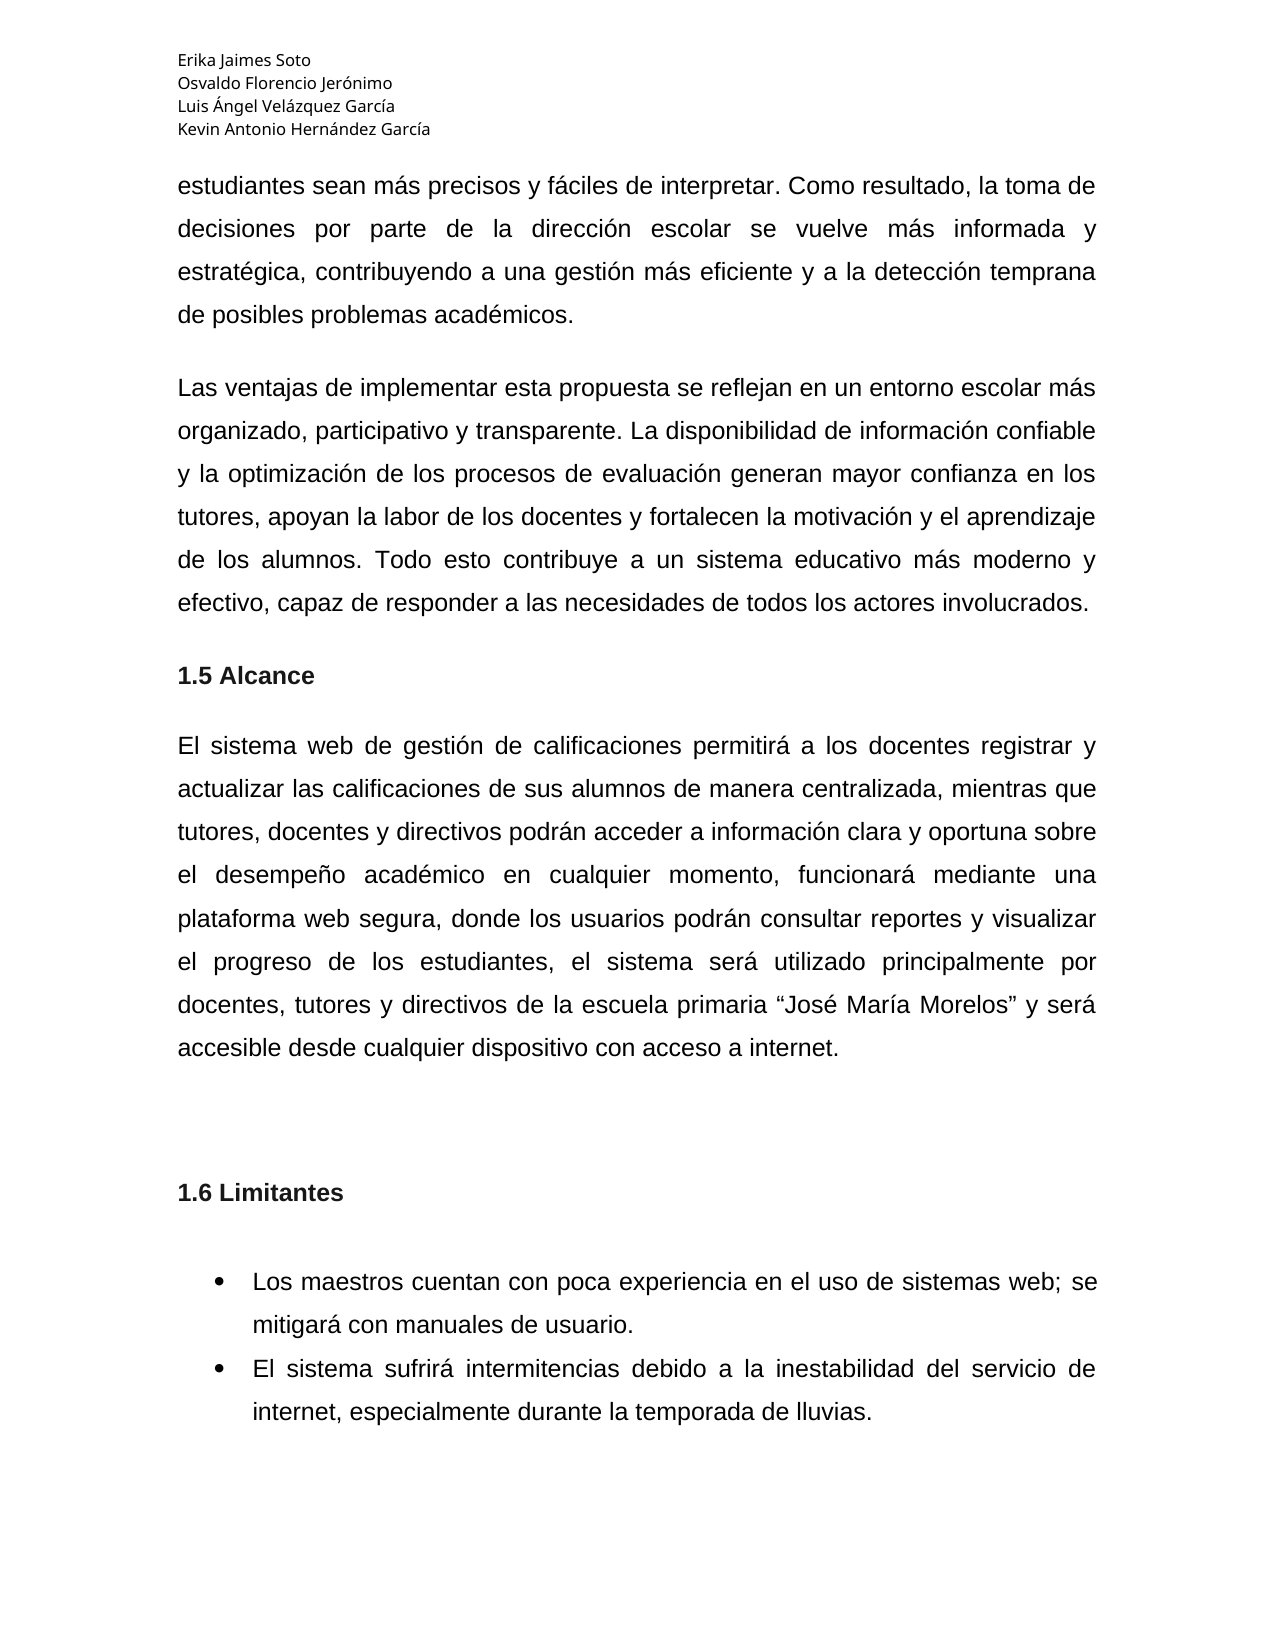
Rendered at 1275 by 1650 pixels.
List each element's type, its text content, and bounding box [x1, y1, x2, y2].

text Las ventajas de implementar esta propuesta se reflejan en un entorno escolar más organizado, participativo y transparente. La disponibilidad de información confiable y la optimización de los procesos de evaluación generan mayor confianza en los tutores, apoyan la labor de los docentes y fortalecen la motivación y el aprendizaje de los alumnos. Todo esto contribuye a un sistema educativo más moderno y efectivo, capaz de responder a las necesidades de todos los actores involucrados. [177, 373, 1098, 617]
subtitle 1.5 Alcance [177, 661, 1098, 689]
list El sistema sufrirá intermitencias debido a la inestabilidad del servicio de internet, especialmente durante la temporada de lluvias. [215, 1354, 1098, 1426]
list Los maestros cuentan con poca experiencia en el uso de sistemas web; se mitigará con manuales de usuario. [215, 1267, 1098, 1339]
text El sistema web de gestión de calificaciones permitirá a los docentes registrar y actualizar las calificaciones de sus alumnos de manera centralizada, mientras que tutores, docentes y directivos podrán acceder a información clara y oportuna sobre el desempeño académico en cualquier momento, funcionará mediante una plataforma web segura, donde los usuarios podrán consultar reportes y visualizar el progreso de los estudiantes, el sistema será utilizado principalmente por docentes, tutores y directivos de la escuela primaria “José María Morelos” y será accesible desde cualquier dispositivo con acceso a internet. [177, 731, 1098, 1062]
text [177, 171, 1098, 329]
subtitle 1.6 Limitantes [177, 1177, 1098, 1206]
